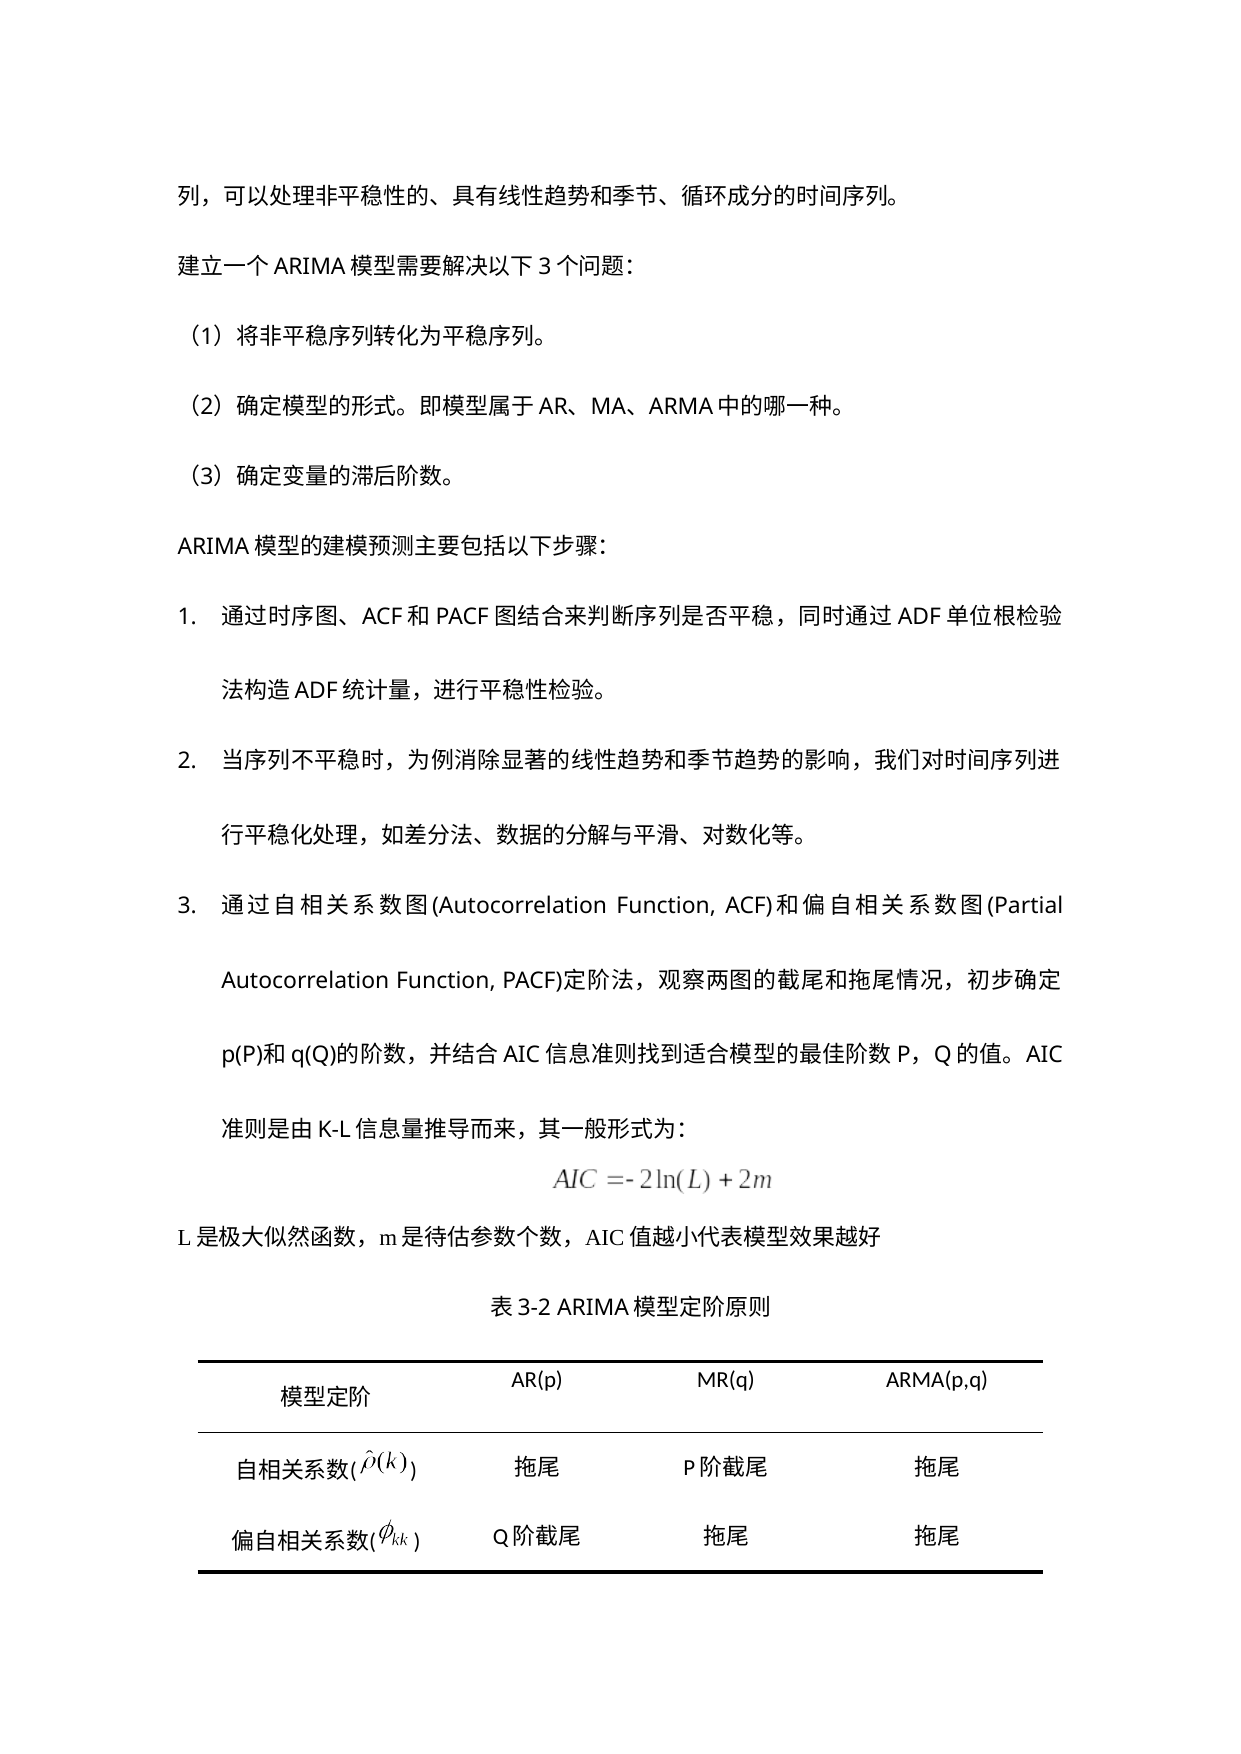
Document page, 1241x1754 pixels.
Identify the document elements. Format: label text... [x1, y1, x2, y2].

table_cell 自相关系数() [198, 1433, 454, 1502]
table_cell 拖尾 [454, 1433, 620, 1502]
table_cell Q阶截尾 [454, 1502, 620, 1570]
table_header ARMA(p,q) [831, 1363, 1043, 1431]
text L是极大似然函数，m是待估参数个数，AIC值越小代表模型效果越好 [177, 1203, 1063, 1268]
text （2）确定模型的形式。即模型属于AR、MA、ARMA中的哪一种。 [177, 372, 1063, 437]
table_header 模型定阶 [198, 1363, 454, 1431]
list 当序列不平稳时，为例消除显著的线性趋势和季节趋势的影响，我们对时间序列进行平稳化处理，如差分法、数据的分解与平滑、对数化等。 [177, 727, 1063, 866]
text 建立一个ARIMA模型需要解决以下3个问题： [177, 232, 1063, 297]
table_cell 拖尾 [831, 1502, 1043, 1570]
table_header AR(p) [454, 1363, 620, 1431]
text ARIMA模型的建模预测主要包括以下步骤： [177, 512, 1063, 577]
table_cell 偏自相关系数() [198, 1502, 454, 1570]
text （1）将非平稳序列转化为平稳序列。 [177, 302, 1063, 367]
list 通过自相关系数图(Autocorrelation Function, ACF)和偏自相关系数图(Partial Autocorrelation Function, PACF)定阶法，观察两图的截尾和拖尾情况，初步确定p(P)和q(Q)的阶数，并结合AIC信息准则找到适合模型的最佳阶数P，Q的值。AIC准则是由K-L信息量推导而来，其一般形式为： [177, 871, 1063, 1160]
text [177, 162, 1063, 227]
table_header MR(q) [620, 1363, 831, 1431]
text （3）确定变量的滞后阶数。 [177, 442, 1063, 507]
text 表3-2 ARIMA模型定阶原则 [177, 1273, 1063, 1338]
table_cell P阶截尾 [620, 1433, 831, 1502]
table_cell 拖尾 [620, 1502, 831, 1570]
table_cell 拖尾 [831, 1433, 1043, 1502]
list 通过时序图、ACF和PACF图结合来判断序列是否平稳，同时通过ADF单位根检验法构造ADF统计量，进行平稳性检验。 [177, 582, 1063, 722]
